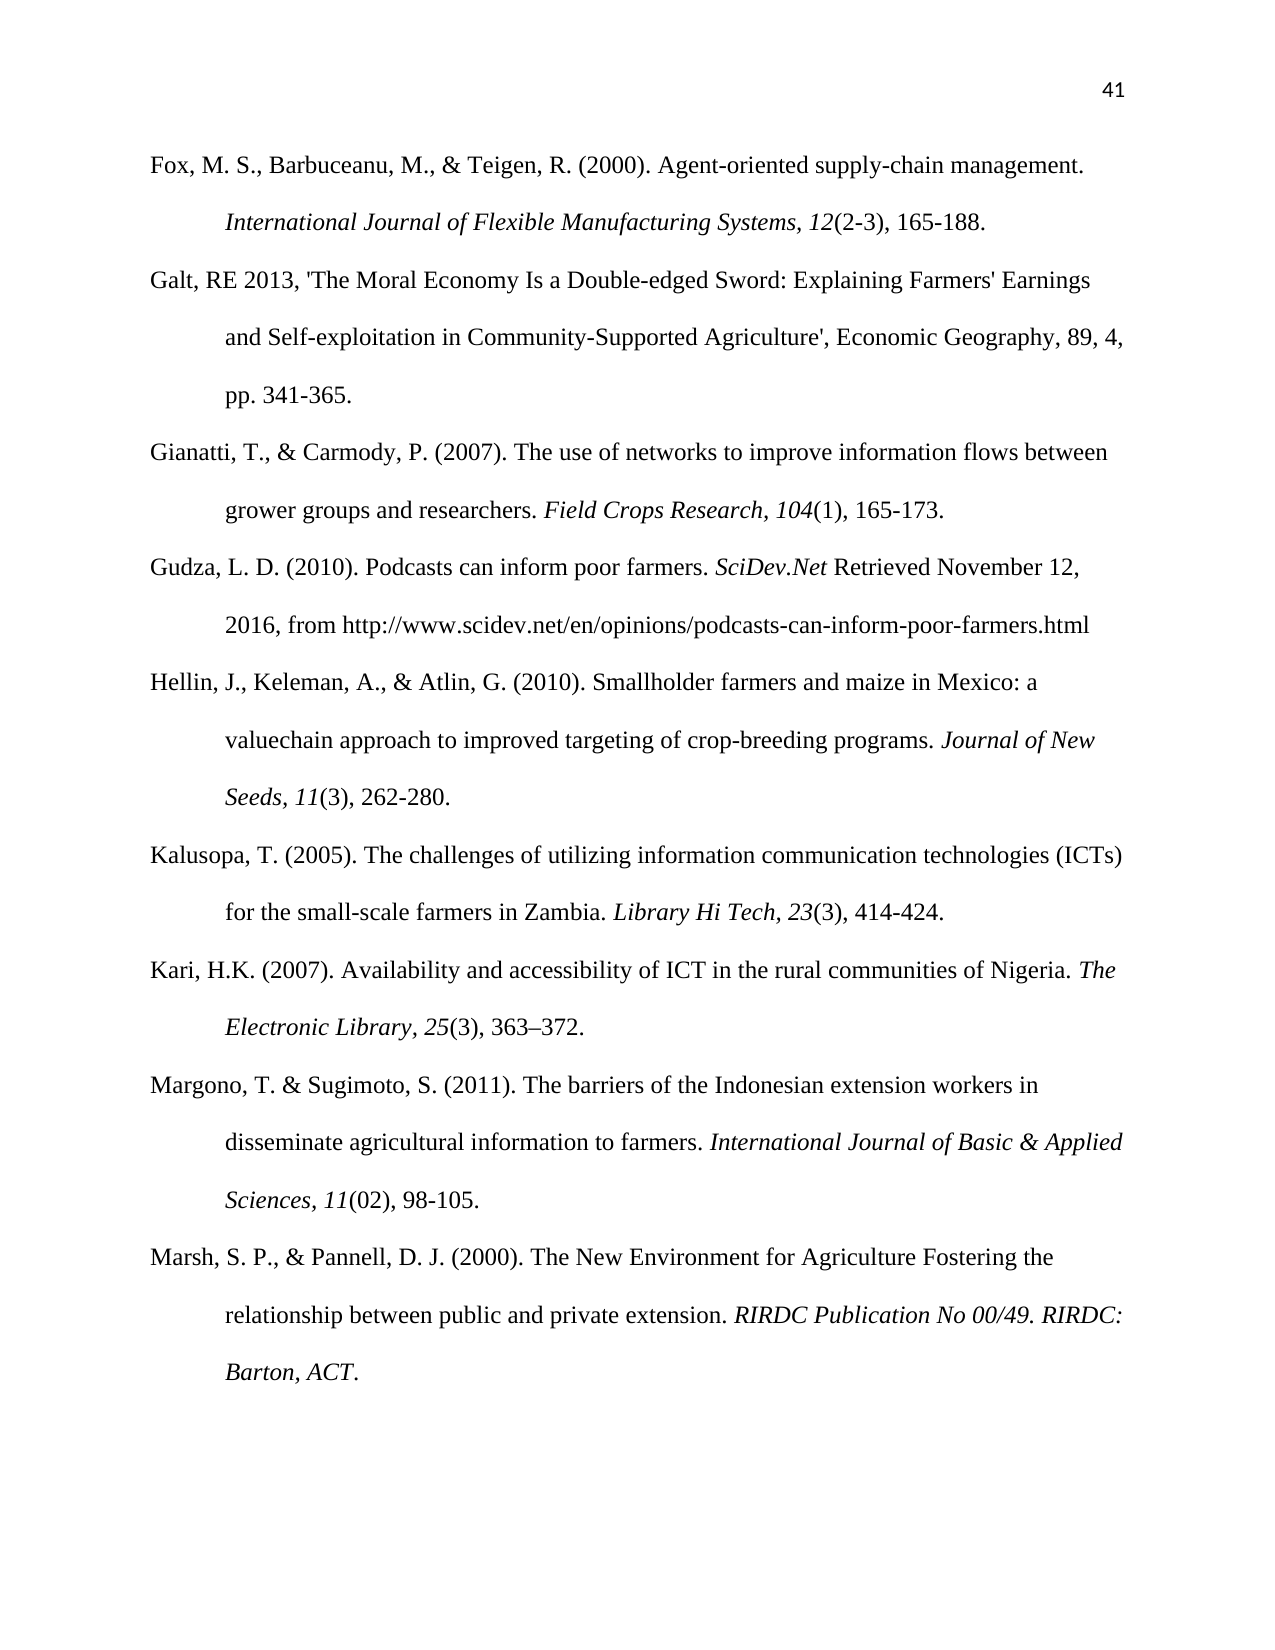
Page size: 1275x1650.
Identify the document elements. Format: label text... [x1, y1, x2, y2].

text Gudza, L. D. (2010). Podcasts can inform poor farmers. SciDev.Net Retrieved November 12, 2016, from http://www.scidev.net/en/opinions/podcasts-can-inform-poor-farmers.html [150, 552, 1125, 639]
text Hellin, J., Keleman, A., & Atlin, G. (2010). Smallholder farmers and maize in Mexico: a valuechain approach to improved targeting of crop-breeding programs. Journal of New Seeds, 11(3), 262-280. [150, 667, 1125, 811]
text Fox, M. S., Barbuceanu, M., & Teigen, R. (2000). Agent-oriented supply-chain management. International Journal of Flexible Manufacturing Systems, 12(2-3), 165-188. [150, 150, 1125, 236]
text Kalusopa, T. (2005). The challenges of utilizing information communication technologies (ICTs) for the small-scale farmers in Zambia. Library Hi Tech, 23(3), 414-424. [150, 840, 1125, 926]
text Gianatti, T., & Carmody, P. (2007). The use of networks to improve information flows between grower groups and researchers. Field Crops Research, 104(1), 165-173. [150, 437, 1125, 524]
text Marsh, S. P., & Pannell, D. J. (2000). The New Environment for Agriculture Fostering the relationship between public and private extension. RIRDC Publication No 00/49. RIRDC: Barton, ACT. [150, 1242, 1125, 1386]
text Galt, RE 2013, 'The Moral Economy Is a Double-edged Sword: Explaining Farmers' Earnings and Self-exploitation in Community-Supported Agriculture', Economic Geography, 89, 4, pp. 341-365. [150, 265, 1125, 409]
text Margono, T. & Sugimoto, S. (2011). The barriers of the Indonesian extension workers in disseminate agricultural information to farmers. International Journal of Basic & Applied Sciences, 11(02), 98-105. [150, 1070, 1125, 1214]
text Kari, H.K. (2007). Availability and accessibility of ICT in the rural communities of Nigeria. The Electronic Library, 25(3), 363–372. [150, 955, 1125, 1041]
